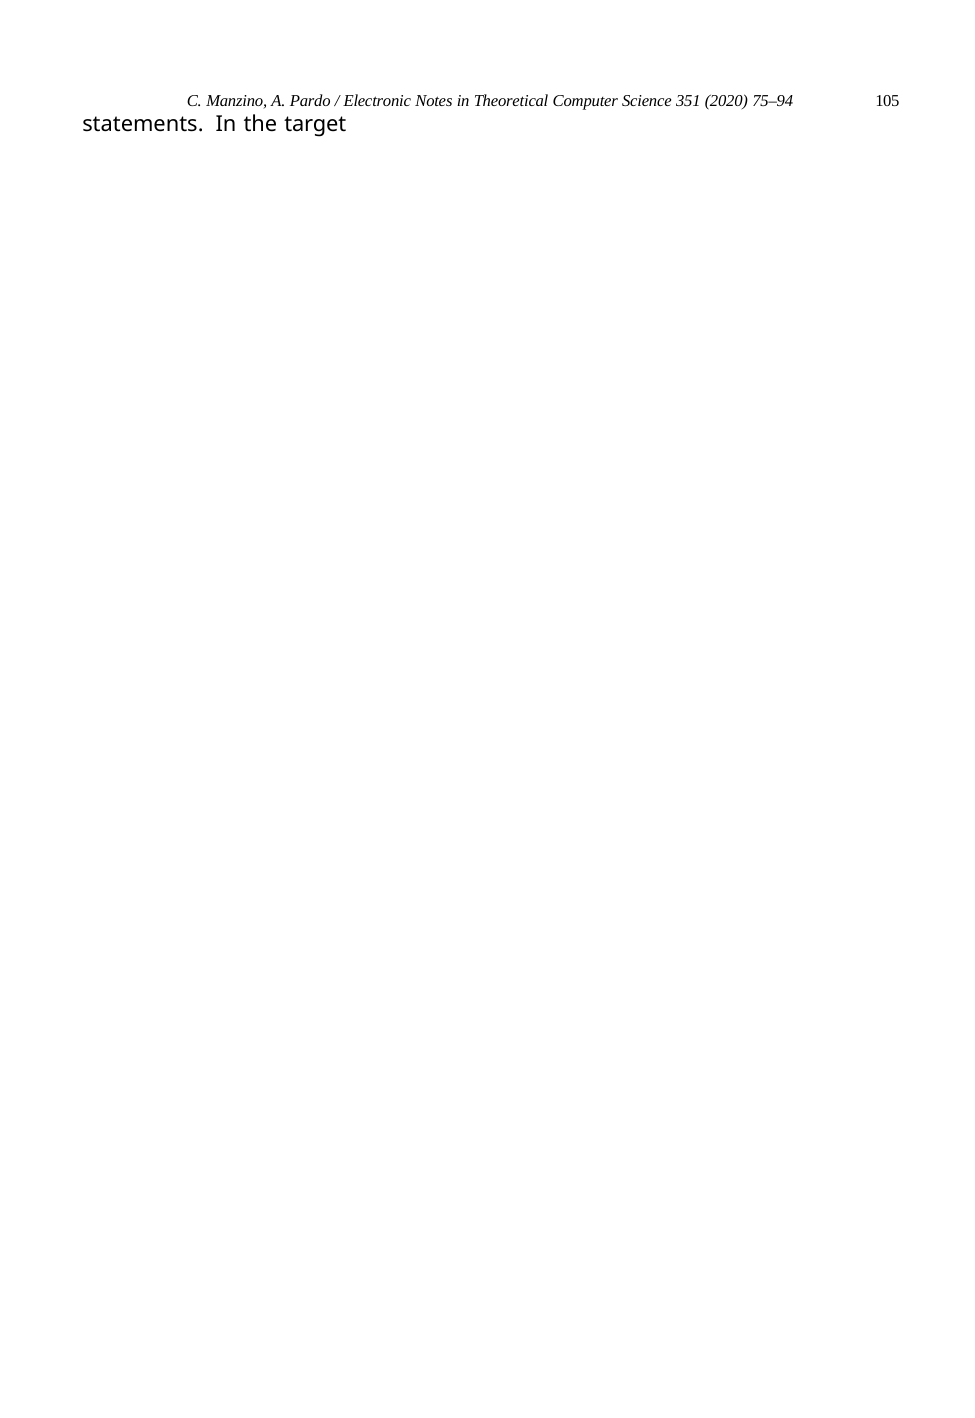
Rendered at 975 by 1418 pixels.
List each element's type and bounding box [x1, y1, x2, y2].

text [82, 110, 881, 137]
